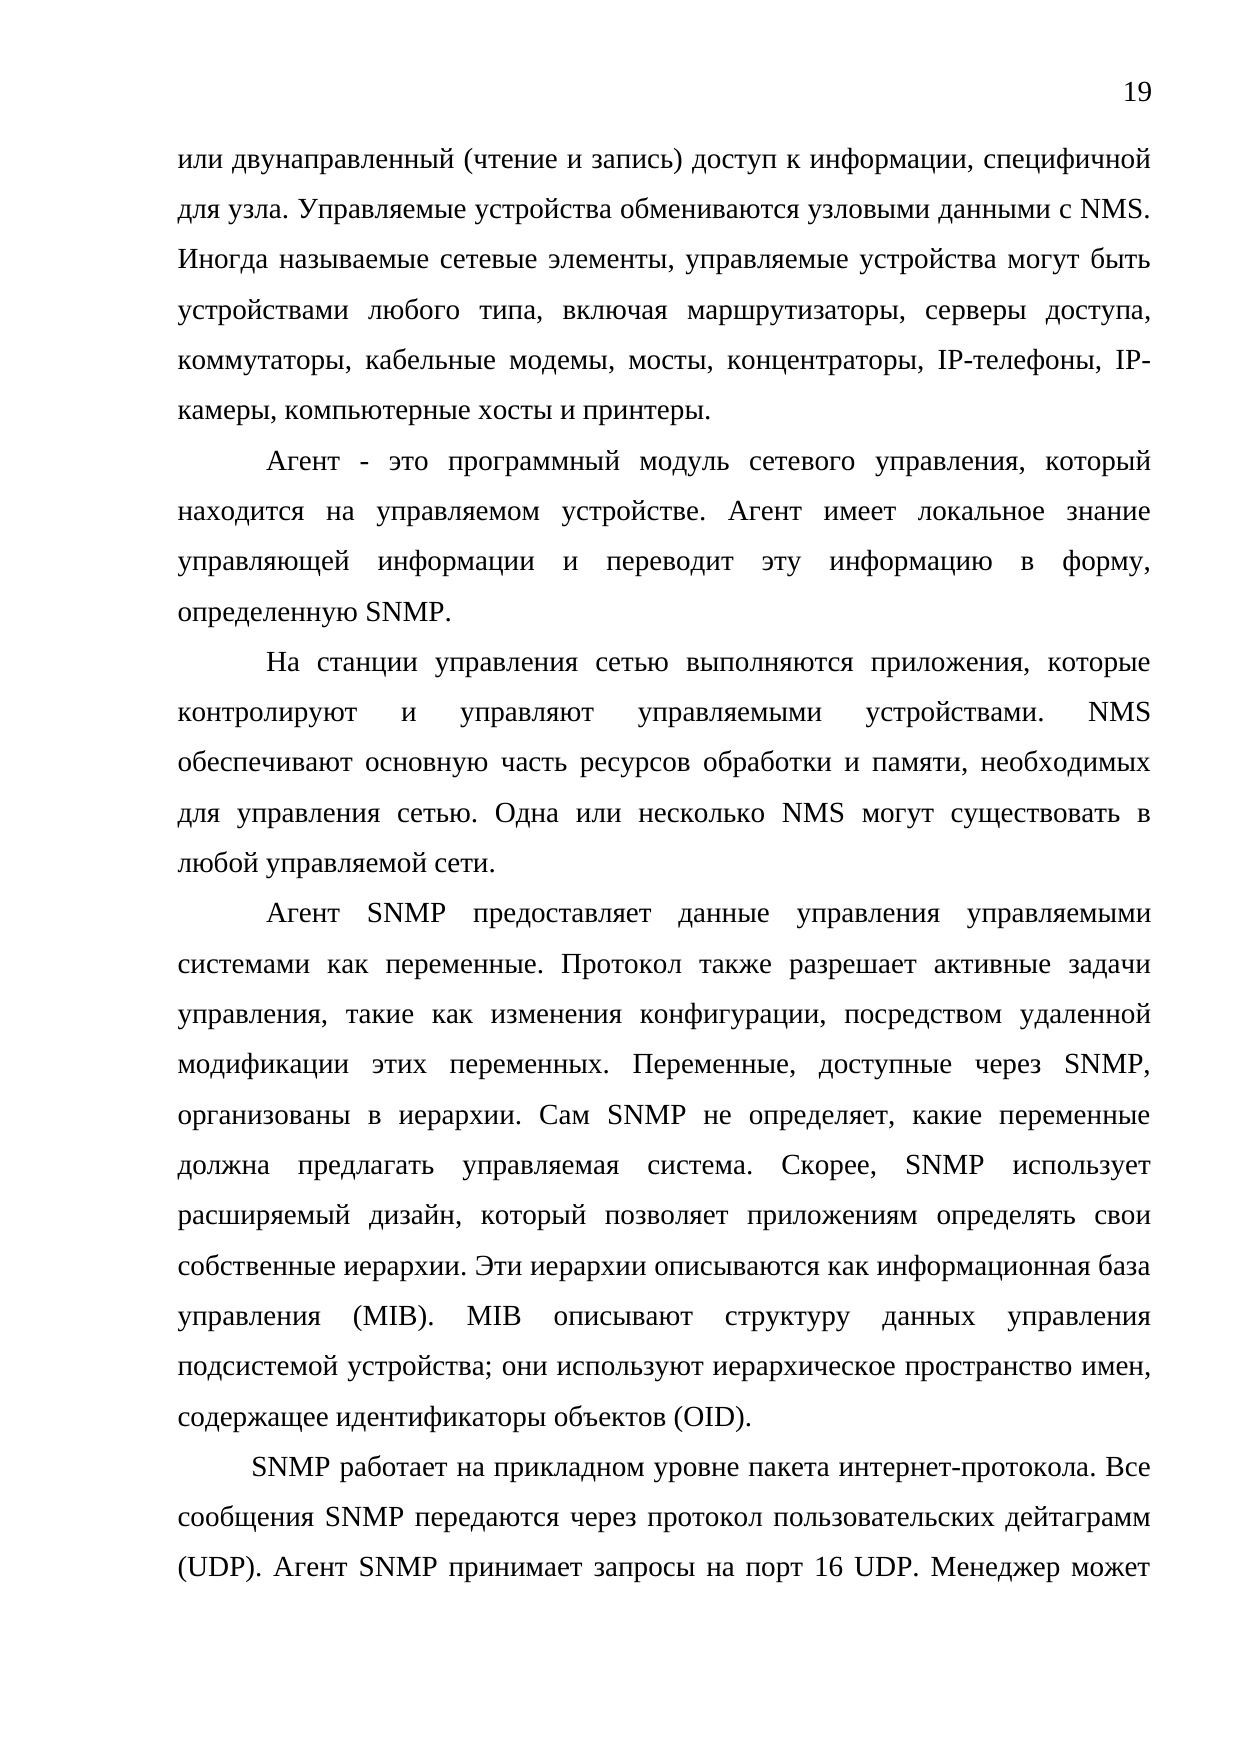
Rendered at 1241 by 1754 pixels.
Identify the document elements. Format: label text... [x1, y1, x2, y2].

text Агент - это программный модуль сетевого управления, который находится на управляемом устройстве. Агент имеет локальное знание управляющей информации и переводит эту информацию в форму, определенную SNMP. [177, 443, 1152, 627]
text Агент SNMP предоставляет данные управления управляемыми системами как переменные. Протокол также разрешает активные задачи управления, такие как изменения конфигурации, посредством удаленной модификации этих переменных. Переменные, доступные через SNMP, организованы в иерархии. Сам SNMP не определяет, какие переменные должна предлагать управляемая система. Скорее, SNMP использует расширяемый дизайн, который позволяет приложениям определять свои собственные иерархии. Эти иерархии описываются как информационная база управления (MIB). MIB описывают структуру данных управления подсистемой устройства; они используют иерархическое пространство имен, содержащее идентификаторы объектов (OID). [177, 896, 1152, 1432]
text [177, 141, 1152, 426]
text На станции управления сетью выполняются приложения, которые контролируют и управляют управляемыми устройствами. NMS обеспечивают основную часть ресурсов обработки и памяти, необходимых для управления сетью. Одна или несколько NMS могут существовать в любой управляемой сети. [177, 644, 1152, 879]
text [177, 1449, 1152, 1583]
